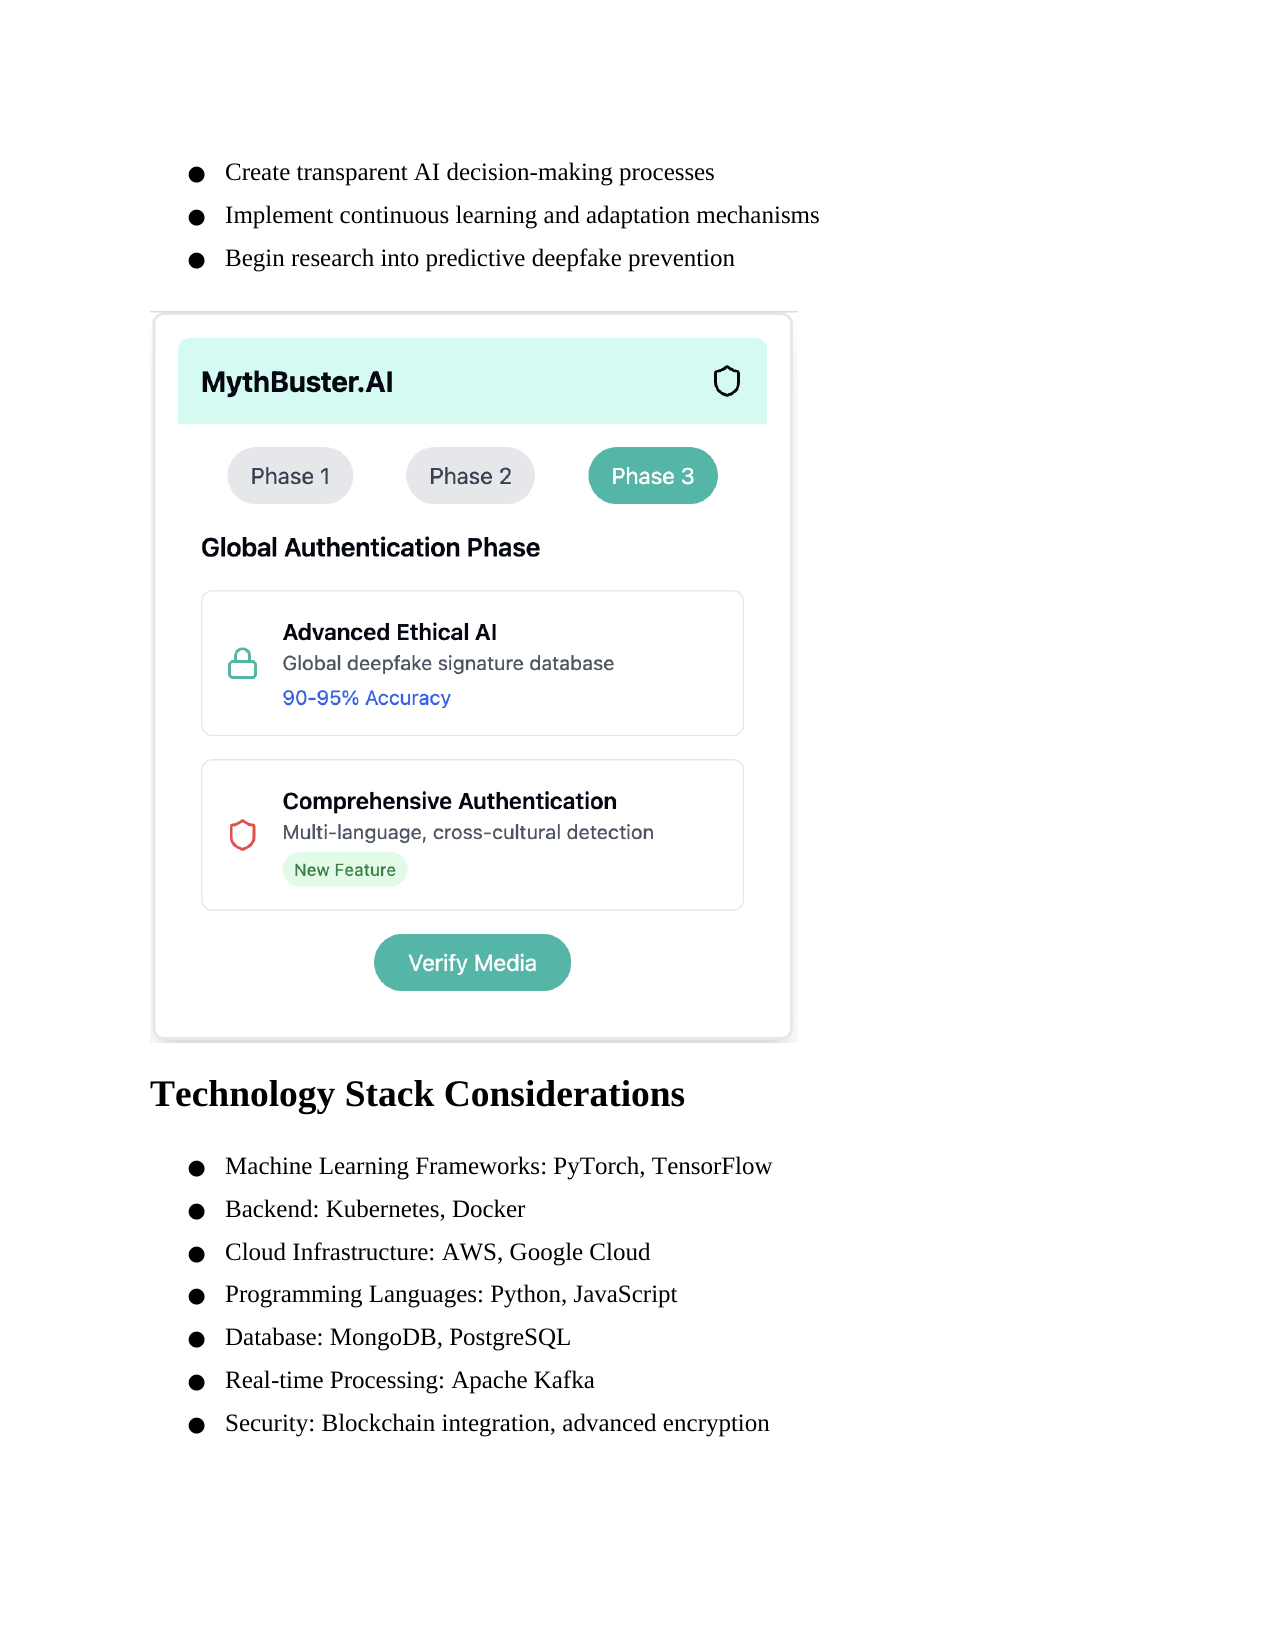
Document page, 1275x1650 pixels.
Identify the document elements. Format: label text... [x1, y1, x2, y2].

list Security: Blockchain integration, advanced encryption [187, 1400, 1125, 1443]
list Backend: Kubernetes, Docker [187, 1187, 1125, 1229]
list Database: MongoDB, PostgreSQL [187, 1315, 1125, 1357]
list Create transparent AI decision-making processes [187, 150, 1125, 193]
list Real-time Processing: Apache Kafka [187, 1357, 1125, 1400]
list Machine Learning Frameworks: PyTorch, TensorFlow [187, 1144, 1125, 1187]
list Programming Languages: Python, JavaScript [187, 1272, 1125, 1315]
picture [150, 307, 799, 1043]
list Implement continuous learning and adaptation mechanisms [187, 193, 1125, 235]
text Technology Stack Considerations [150, 1072, 1125, 1115]
list Begin research into predictive deepfake prevention [187, 235, 1125, 278]
list Cloud Infrastructure: AWS, Google Cloud [187, 1229, 1125, 1272]
